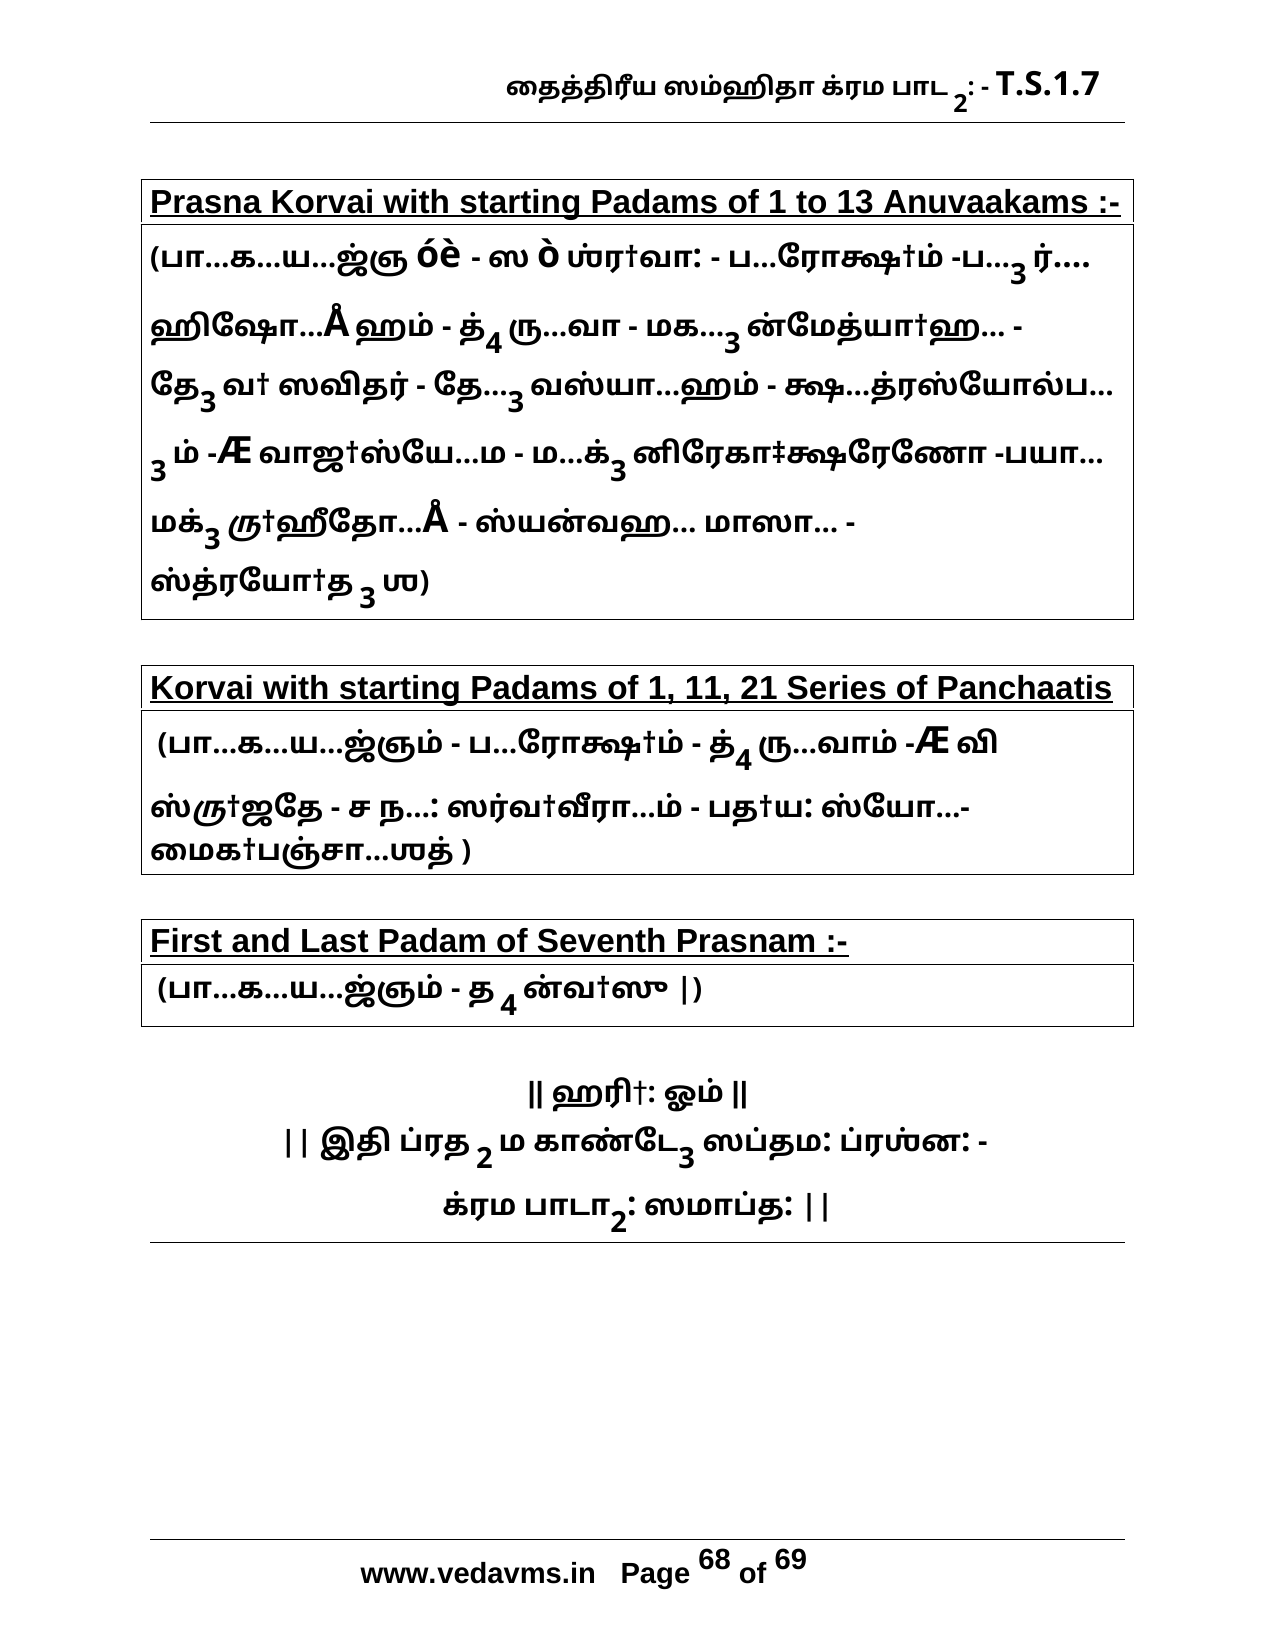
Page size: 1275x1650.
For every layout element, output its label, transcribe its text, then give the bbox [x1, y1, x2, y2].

text || இதி ப்ரத2ம காண்டே3 ஸப்தம: ப்ரஶ்ன: - க்ரம பாடா2: ஸமாப்த: || [150, 1115, 1125, 1242]
text Prasna Korvai with starting Padams of 1 to 13 Anuvaakams :- [142, 180, 1133, 222]
text (பா…க…ய…ஜ்ஞம் - ப…ரோக்ஷ†ம் - த்4ரு…வாம் -Æவி ஸ்ரு†ஜதே - ச ந…: ஸர்வ†வீரா…ம் - பத†ய: ஸ்யோ…- மைக†பஞ்சா…ஶத் ) [142, 711, 1133, 874]
text Korvai with starting Padams of 1, 11, 21 Series of Panchaatis [142, 666, 1133, 708]
text (பா…க…ய…ஜ்ஞóè - ஸòஶ்ர†வா: - ப…ரோக்ஷ†ம் -ப…3ர்.…ஹிஷோ…Åஹம் - த்4ரு…வா - மக…3ன்மேத்யா†ஹ… - தே3வ† ஸவிதர் - தே…3வஸ்யா…ஹம் - க்ஷ…த்ரஸ்யோல்ப…3ம் -Æவாஜ†ஸ்யே…ம - ம…க்3னிரேகா‡க்ஷரேணோ -பயா…மக்3ரு†ஹீதோ…Å - ஸ்யன்வஹ… மாஸா… - ஸ்த்ரயோ†த3ஶ) [142, 225, 1133, 619]
text First and Last Padam of Seventh Prasnam :- [142, 920, 1133, 962]
text (பா…க…ய…ஜ்ஞம் - த4ன்வ†ஸு |) [142, 965, 1133, 1026]
text || ஹரி†: ஓம் || [150, 1071, 1125, 1113]
